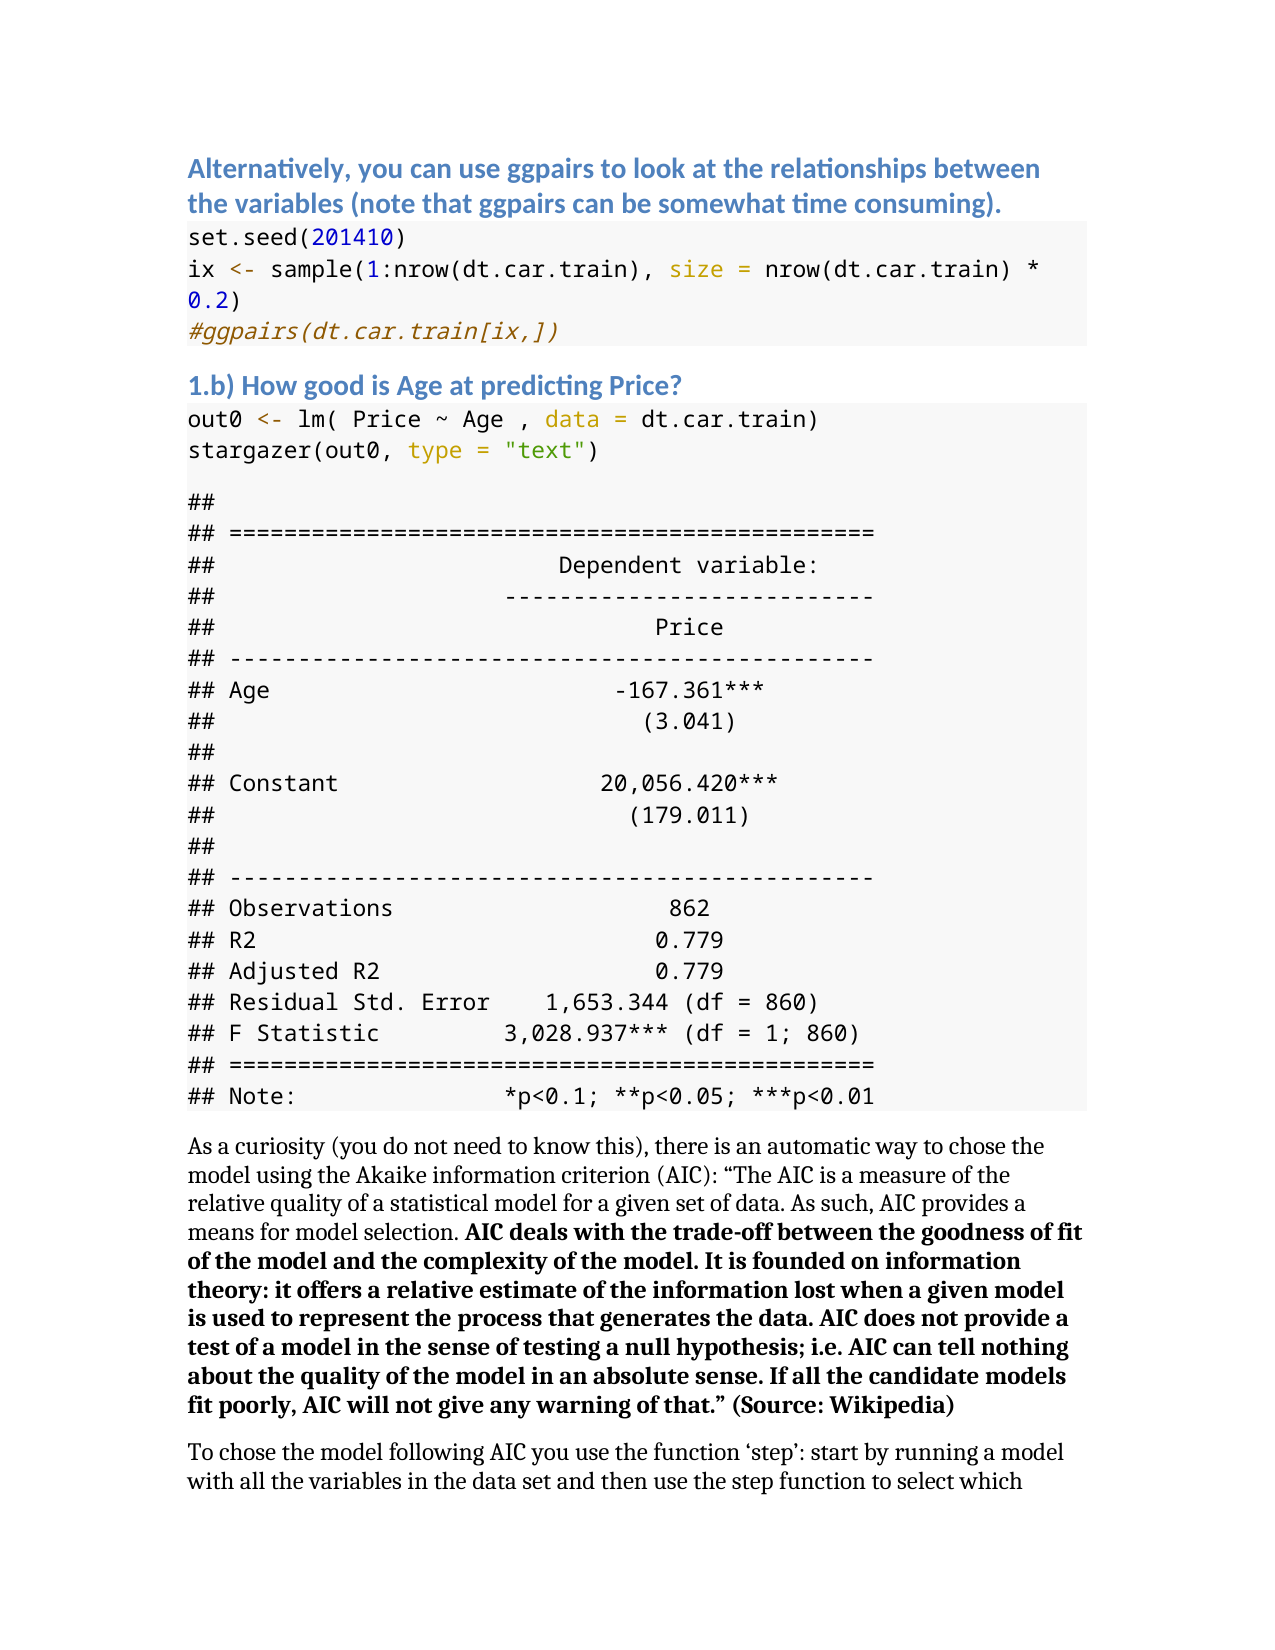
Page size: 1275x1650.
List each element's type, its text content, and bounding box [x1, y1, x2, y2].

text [187, 1438, 1087, 1496]
subtitle 1.b) How good is Age at predicting Price? [187, 367, 1087, 403]
text out0 <- lm( Price ~ Age , data = dt.car.train) stargazer(out0, type = "text") [600, 403, 1087, 465]
text set.seed(201410) ix <- sample(1:nrow(dt.car.train), size = nrow(dt.car.train) * 0.2) #ggpairs(dt.car.train[ix,]) [187, 221, 1087, 346]
text As a curiosity (you do not need to know this), there is an automatic way to chose the model using the Akaike information criterion (AIC): “The AIC is a measure of the relative quality of a statistical model for a given set of data. As such, AIC provides a means for model selection. AIC deals with the trade-off between the goodness of fit of the model and the complexity of the model. It is founded on information theory: it offers a relative estimate of the information lost when a given model is used to represent the process that generates the data. AIC does not provide a test of a model in the sense of testing a null hypothesis; i.e. AIC can tell nothing about the quality of the model in an absolute sense. If all the candidate models fit poorly, AIC will not give any warning of that.” (Source: Wikipedia) [187, 1132, 1087, 1419]
subtitle Alternatively, you can use ggpairs to look at the relationships between the variables (note that ggpairs can be somewhat time consuming). [187, 150, 1087, 221]
text ## ## =============================================== ## Dependent variable: ## --------------------------- ## Price ## ----------------------------------------------- ## Age -167.361*** ## (3.041) ## ## Constant 20,056.420*** ## (179.011) ## ## ----------------------------------------------- ## Observations 862 ## R2 0.779 ## Adjusted R2 0.779 ## Residual Std. Error 1,653.344 (df = 860) ## F Statistic 3,028.937*** (df = 1; 860) ## =============================================== ## Note: *p<0.1; **p<0.05; ***p<0.01 [187, 486, 1087, 1111]
